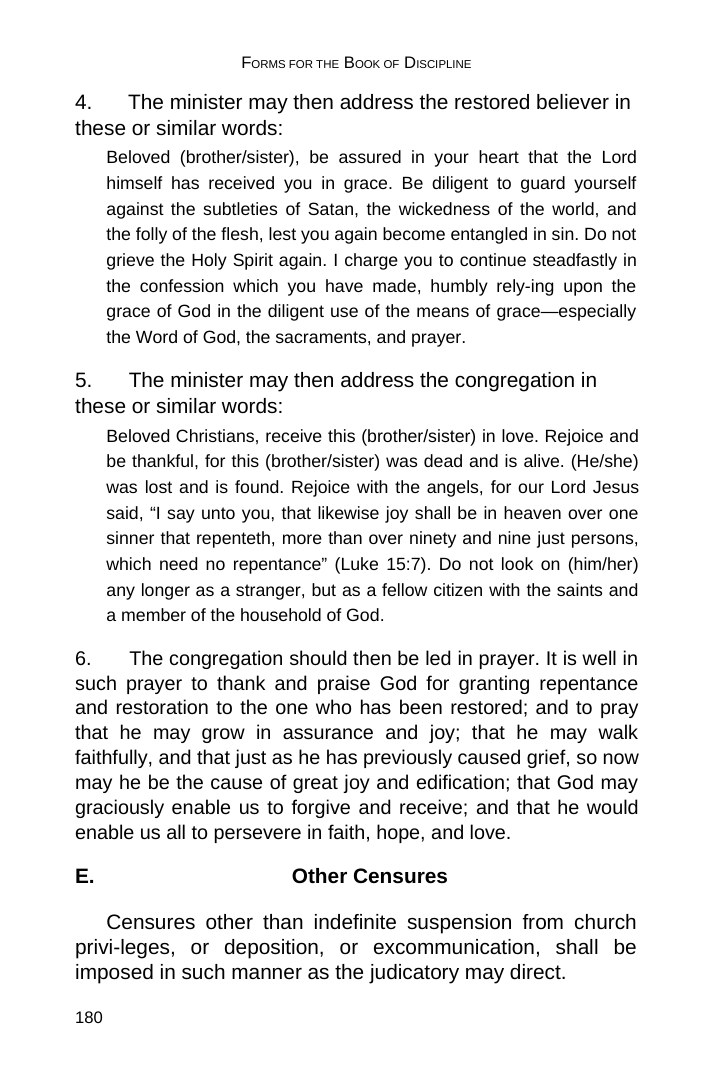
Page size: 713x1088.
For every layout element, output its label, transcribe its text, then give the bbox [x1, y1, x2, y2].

list The minister may then address the restored believer in these or similar words: [75, 90, 639, 139]
list The congregation should then be led in prayer. It is well in such prayer to thank and praise God for granting repentance and restoration to the one who has been restored; and to pray that he may grow in assurance and joy; that he may walk faithfully, and that just as he has previously caused grief, so now may he be the cause of great joy and edification; that God may graciously enable us to forgive and receive; and that he would enable us all to persevere in faith, hope, and love. [75, 646, 639, 843]
text Beloved Christians, receive this (brother/sister) in love. Rejoice and be thankful, for this (brother/sister) was dead and is alive. (He/she) was lost and is found. Rejoice with the angels, for our Lord Jesus said, “I say unto you, that likewise joy shall be in heaven over one sinner that repenteth, more than over ninety and nine just persons, which need no repentance” (Luke 15:7). Do not look on (him/her) any longer as a stranger, but as a fellow citizen with the saints and a member of the household of God. [106, 426, 639, 625]
list Other Censures [75, 864, 639, 888]
text 180 [75, 1008, 639, 1027]
list The minister may then address the congregation in these or similar words: [75, 368, 639, 418]
text FORMS FOR THE BOOK OF DISCIPLINE [75, 53, 637, 72]
text Beloved (brother/sister), be assured in your heart that the Lord himself has received you in grace. Be diligent to guard yourself against the subtleties of Satan, the wickedness of the world, and the folly of the flesh, lest you again become entangled in sin. Do not grieve the Holy Spirit again. I charge you to continue steadfastly in the confession which you have made, humbly rely-ing upon the grace of God in the diligent use of the means of grace—especially the Word of God, the sacraments, and prayer. [106, 147, 637, 347]
text Censures other than indefinite suspension from church privi-leges, or deposition, or excommunication, shall be imposed in such manner as the judicatory may direct. [75, 910, 637, 984]
